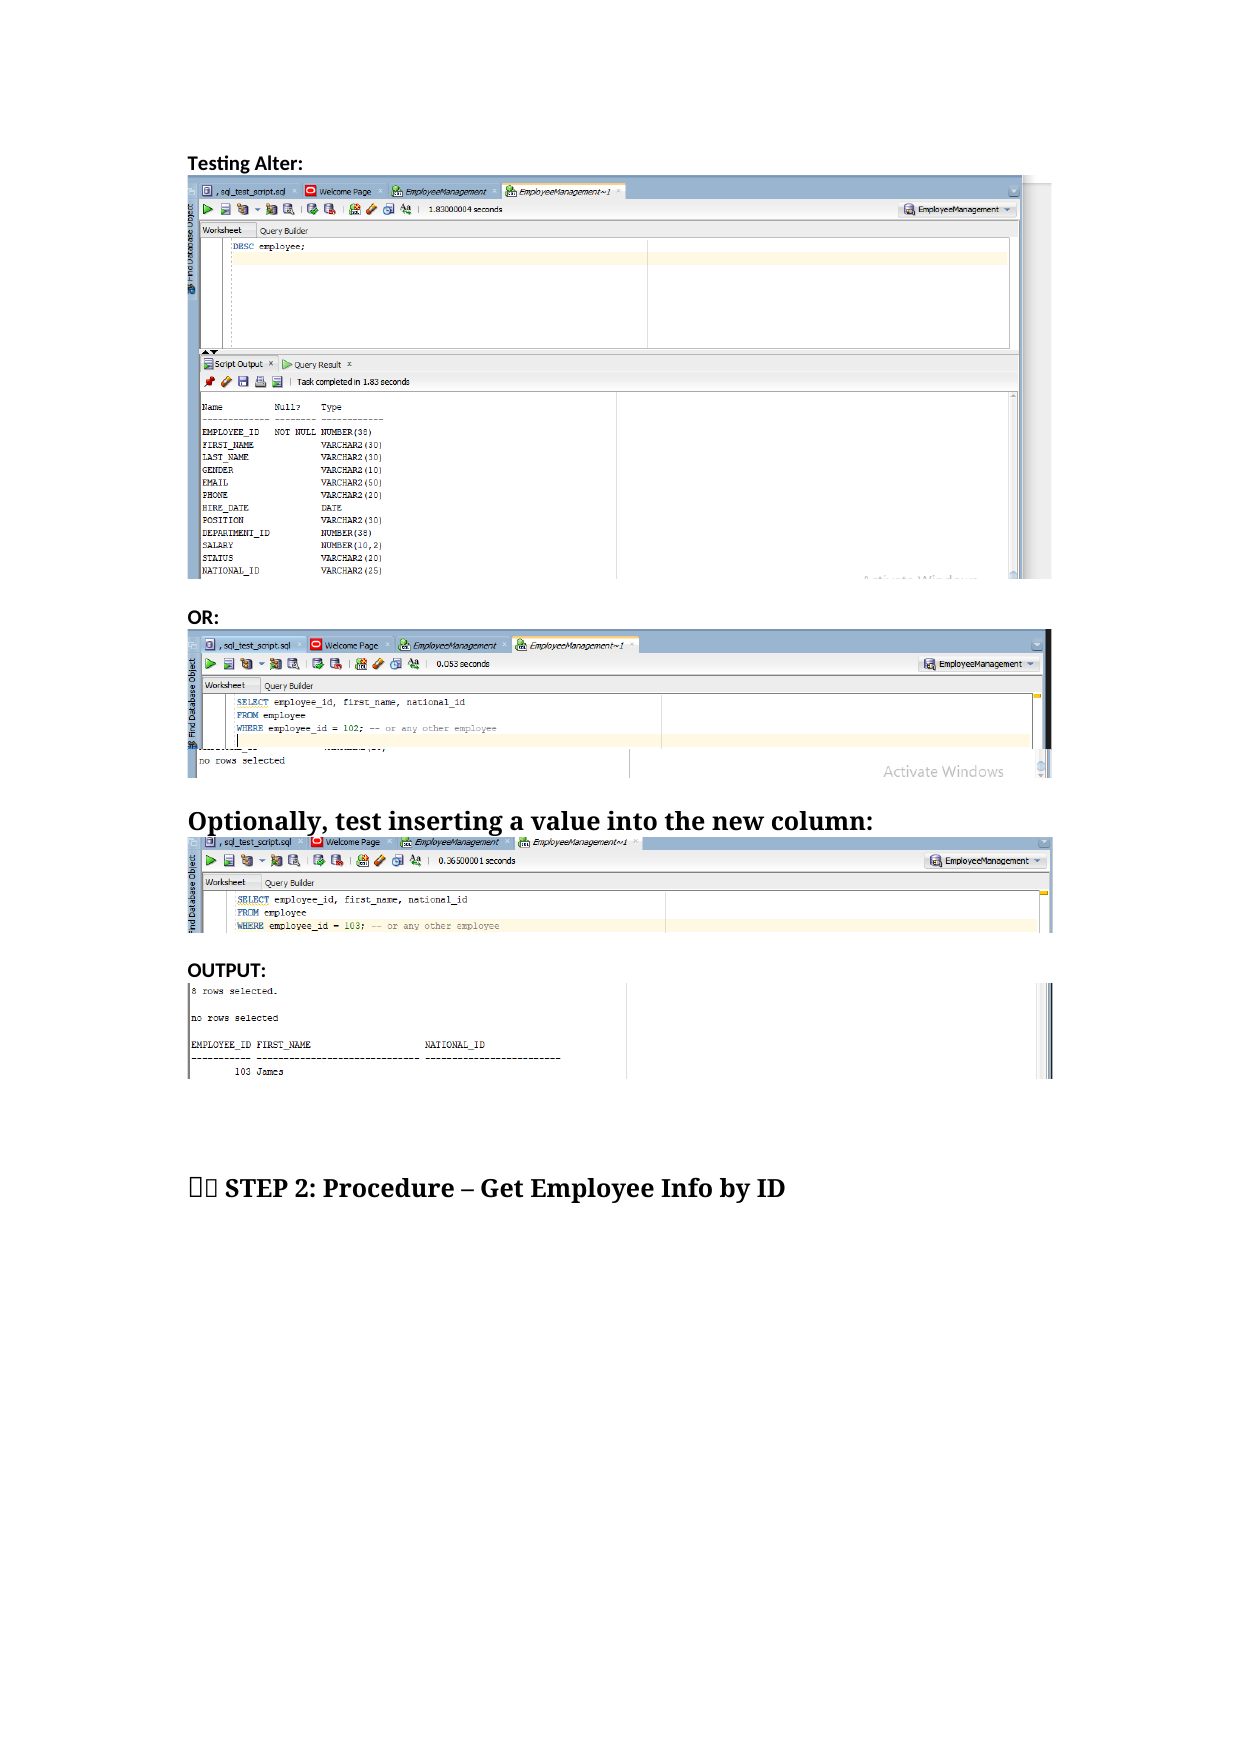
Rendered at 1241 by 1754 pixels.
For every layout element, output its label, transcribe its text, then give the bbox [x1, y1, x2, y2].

subtitle 🔹🧪 STEP 2: Procedure – Get Employee Info by ID [187, 1167, 1053, 1205]
picture [187, 837, 1053, 933]
text Optionally, test inserting a value into the new column: [187, 803, 1053, 837]
picture [187, 629, 1052, 778]
picture [187, 983, 1053, 1079]
picture [187, 175, 1052, 579]
text OUTPUT: [187, 958, 1053, 983]
